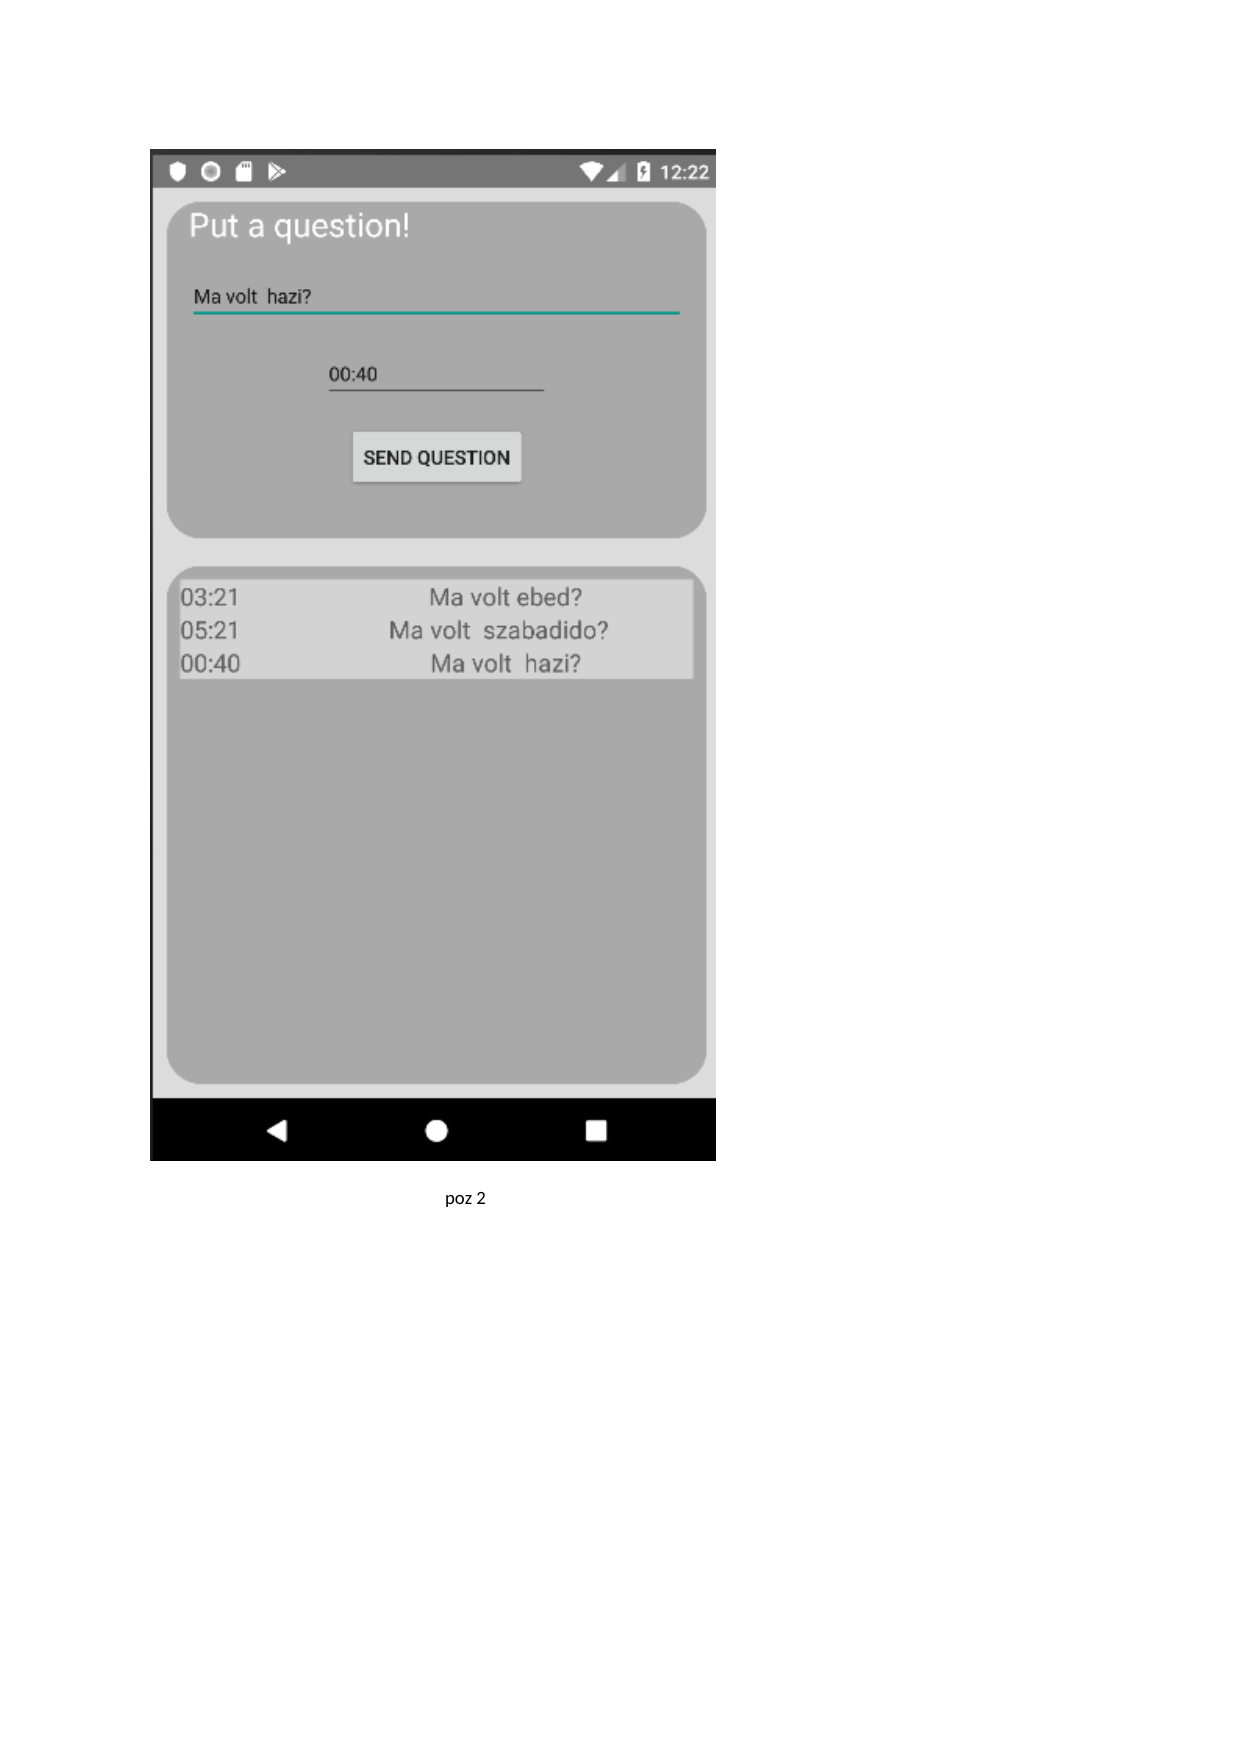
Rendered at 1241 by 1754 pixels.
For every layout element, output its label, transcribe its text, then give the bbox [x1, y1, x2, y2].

picture [150, 149, 716, 1161]
text poz 2 [150, 1186, 1090, 1209]
